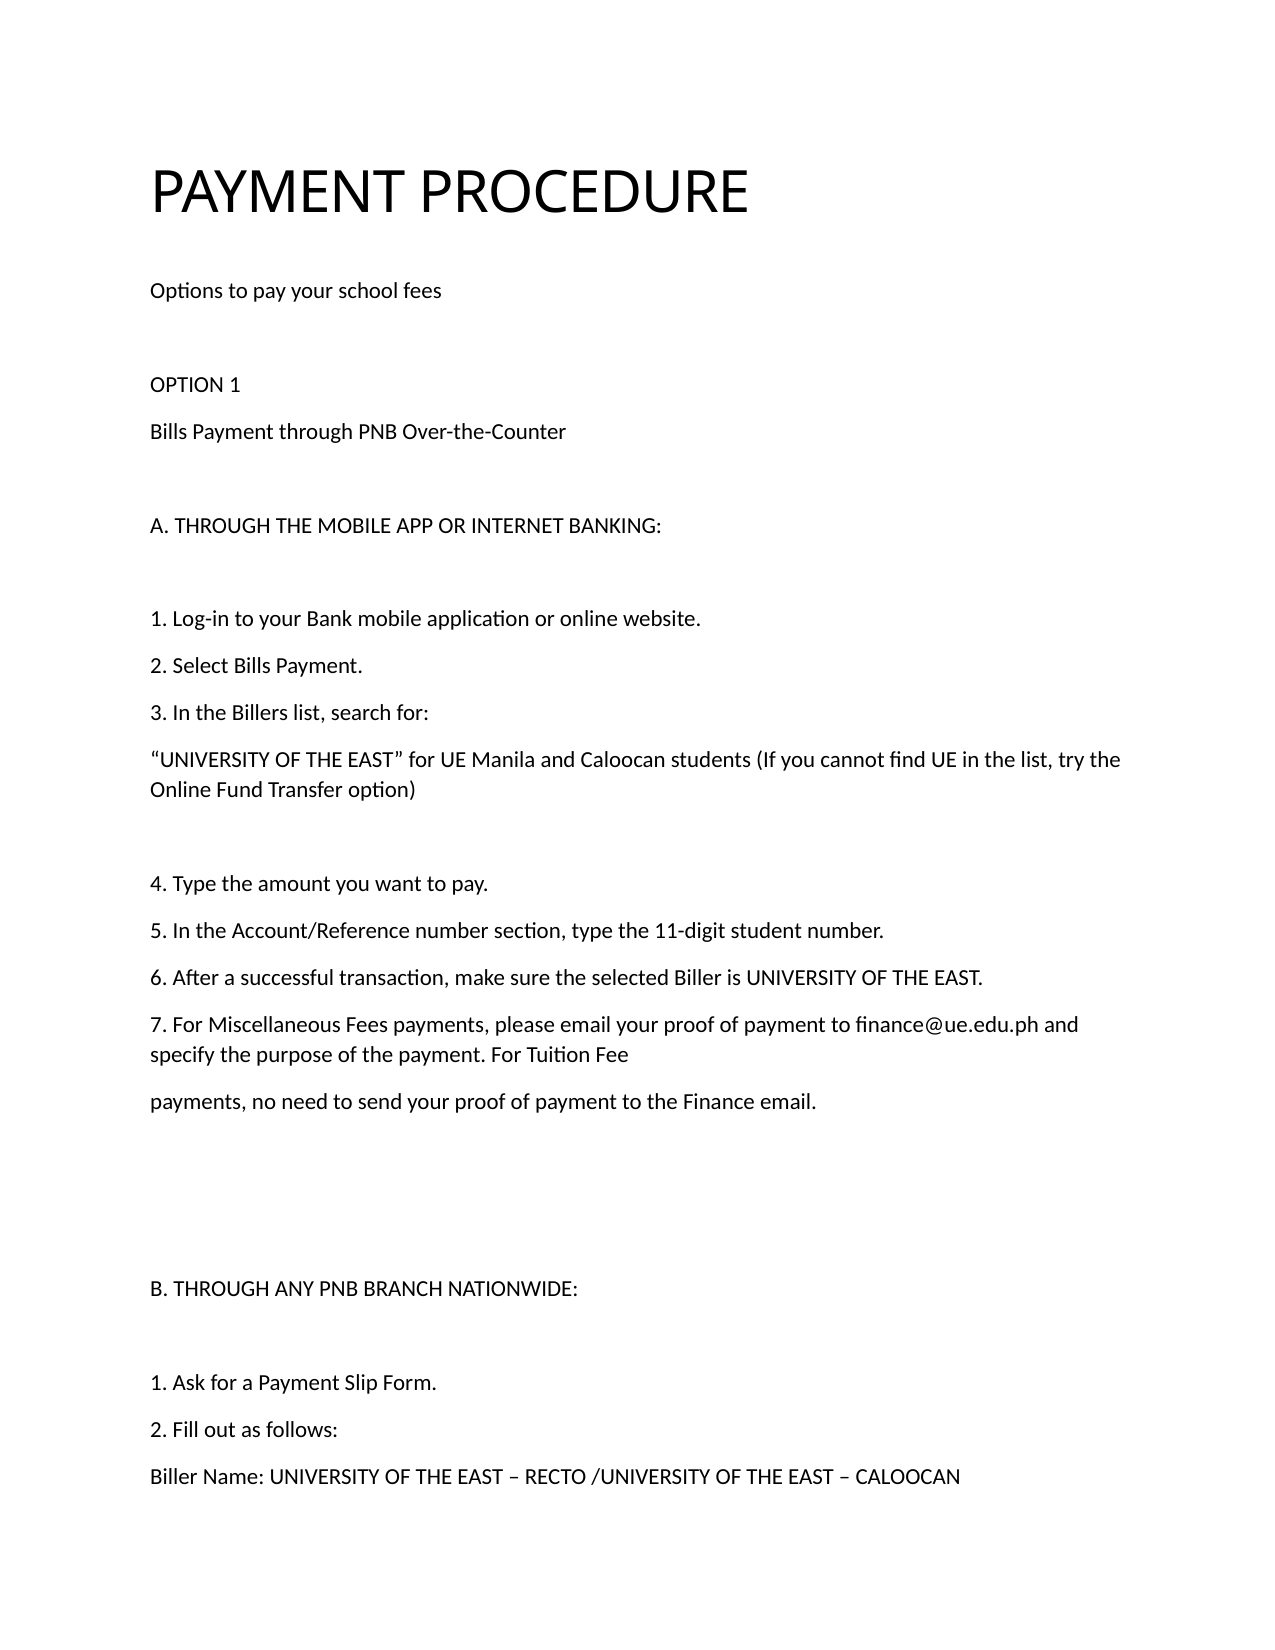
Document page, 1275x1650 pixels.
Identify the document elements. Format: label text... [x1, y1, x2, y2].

title PAYMENT PROCEDURE [150, 150, 1125, 229]
text OPTION 1 [150, 370, 1125, 398]
text “UNIVERSITY OF THE EAST” for UE Manila and Caloocan students (If you cannot find UE in the list, try the Online Fund Transfer option) [150, 745, 1125, 803]
text Biller Name: UNIVERSITY OF THE EAST – RECTO /UNIVERSITY OF THE EAST – CALOOCAN [150, 1462, 1125, 1490]
text 5. In the Account/Reference number section, type the 11-digit student number. [150, 916, 1125, 944]
text 6. After a successful transaction, make sure the selected Biller is UNIVERSITY OF THE EAST. [150, 963, 1125, 991]
text payments, no need to send your proof of payment to the Finance email. [150, 1087, 1125, 1115]
text 7. For Miscellaneous Fees payments, please email your proof of payment to finance@ue.edu.ph and specify the purpose of the payment. For Tuition Fee [150, 1010, 1125, 1068]
text 2. Fill out as follows: [150, 1415, 1125, 1443]
text Options to pay your school fees [150, 276, 1125, 304]
text 2. Select Bills Payment. [150, 651, 1125, 679]
text A. THROUGH THE MOBILE APP OR INTERNET BANKING: [150, 511, 1125, 539]
text Bills Payment through PNB Over-the-Counter [150, 417, 1125, 445]
text 4. Type the amount you want to pay. [150, 869, 1125, 897]
text 1. Ask for a Payment Slip Form. [150, 1368, 1125, 1396]
text B. THROUGH ANY PNB BRANCH NATIONWIDE: [150, 1274, 1125, 1302]
text 1. Log-in to your Bank mobile application or online website. [150, 604, 1125, 632]
text 3. In the Billers list, search for: [150, 698, 1125, 726]
